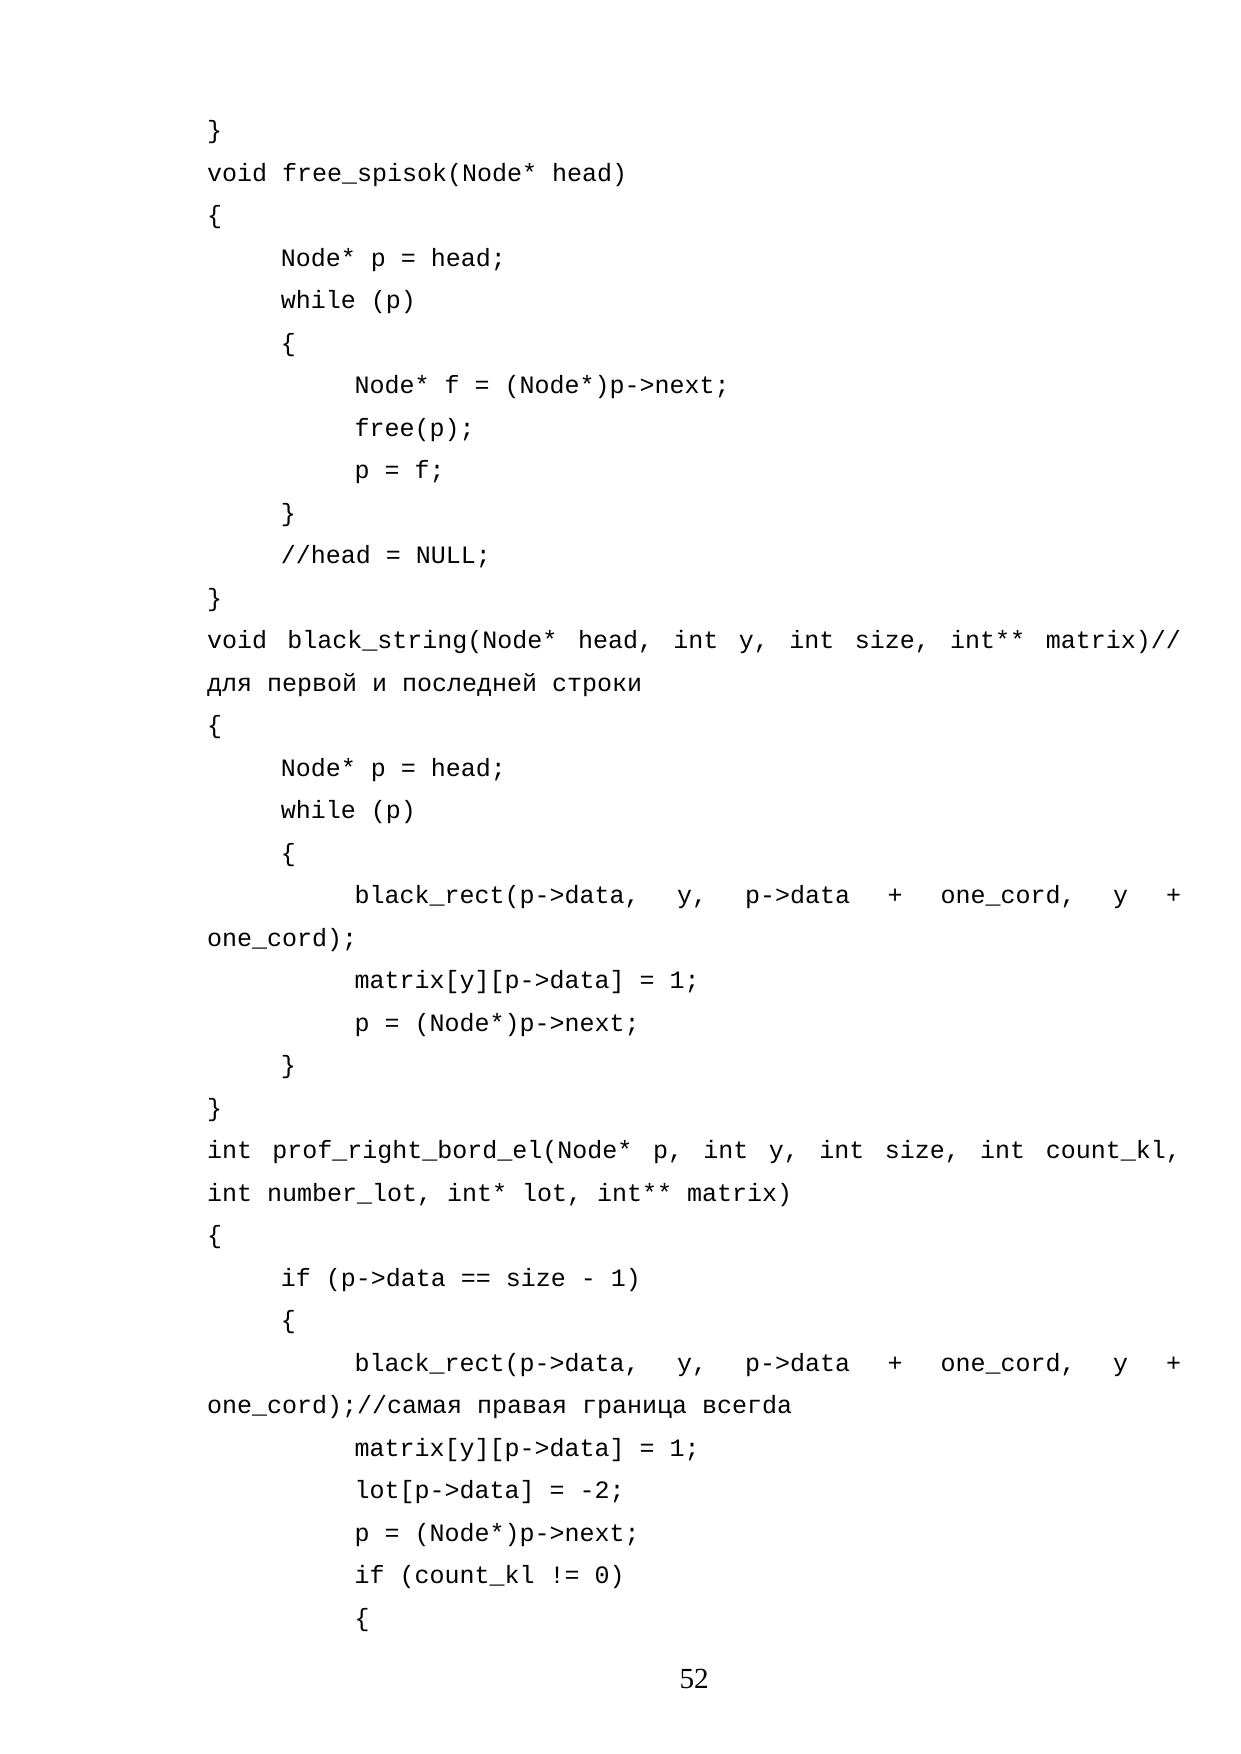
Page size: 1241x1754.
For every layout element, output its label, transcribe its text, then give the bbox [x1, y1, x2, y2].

text } [207, 1053, 1181, 1081]
text { [207, 713, 1181, 741]
text black_rect(p->data, y, p->data + one_cord, y + one_cord); [207, 883, 1181, 954]
text { [207, 1606, 1181, 1634]
text matrix[y][p->data] = 1; [207, 968, 1181, 996]
text lot[p->data] = -2; [207, 1478, 1181, 1506]
text } [207, 118, 1181, 146]
text p = (Node*)p->next; [207, 1011, 1181, 1039]
text void black_string(Node* head, int y, int size, int** matrix)// для первой и последней строки [207, 628, 1181, 699]
text p = f; [207, 458, 1181, 486]
text black_rect(p->data, y, p->data + one_cord, y + one_cord);//самая правая граница всегdа [207, 1351, 1181, 1421]
text { [207, 1223, 1181, 1251]
text Node* p = head; [207, 246, 1181, 274]
text if (p->data == size - 1) [207, 1266, 1181, 1294]
text p = (Node*)p->next; [207, 1521, 1181, 1549]
text Node* f = (Node*)p->next; [207, 373, 1181, 401]
text free(p); [207, 416, 1181, 444]
text } [207, 586, 1181, 614]
text int prof_right_bord_el(Node* p, int y, int size, int count_kl, int number_lot, int* lot, int** matrix) [207, 1138, 1181, 1209]
text matrix[y][p->data] = 1; [207, 1436, 1181, 1464]
text } [207, 1096, 1181, 1124]
text } [207, 501, 1181, 529]
text { [207, 1308, 1181, 1336]
text while (p) [207, 798, 1181, 826]
text Node* p = head; [207, 756, 1181, 784]
text //head = NULL; [207, 543, 1181, 571]
text while (p) [207, 288, 1181, 316]
text { [207, 331, 1181, 359]
text if (count_kl != 0) [207, 1563, 1181, 1591]
text { [207, 841, 1181, 869]
text void free_spisok(Node* head) [207, 161, 1181, 189]
text { [207, 203, 1181, 231]
